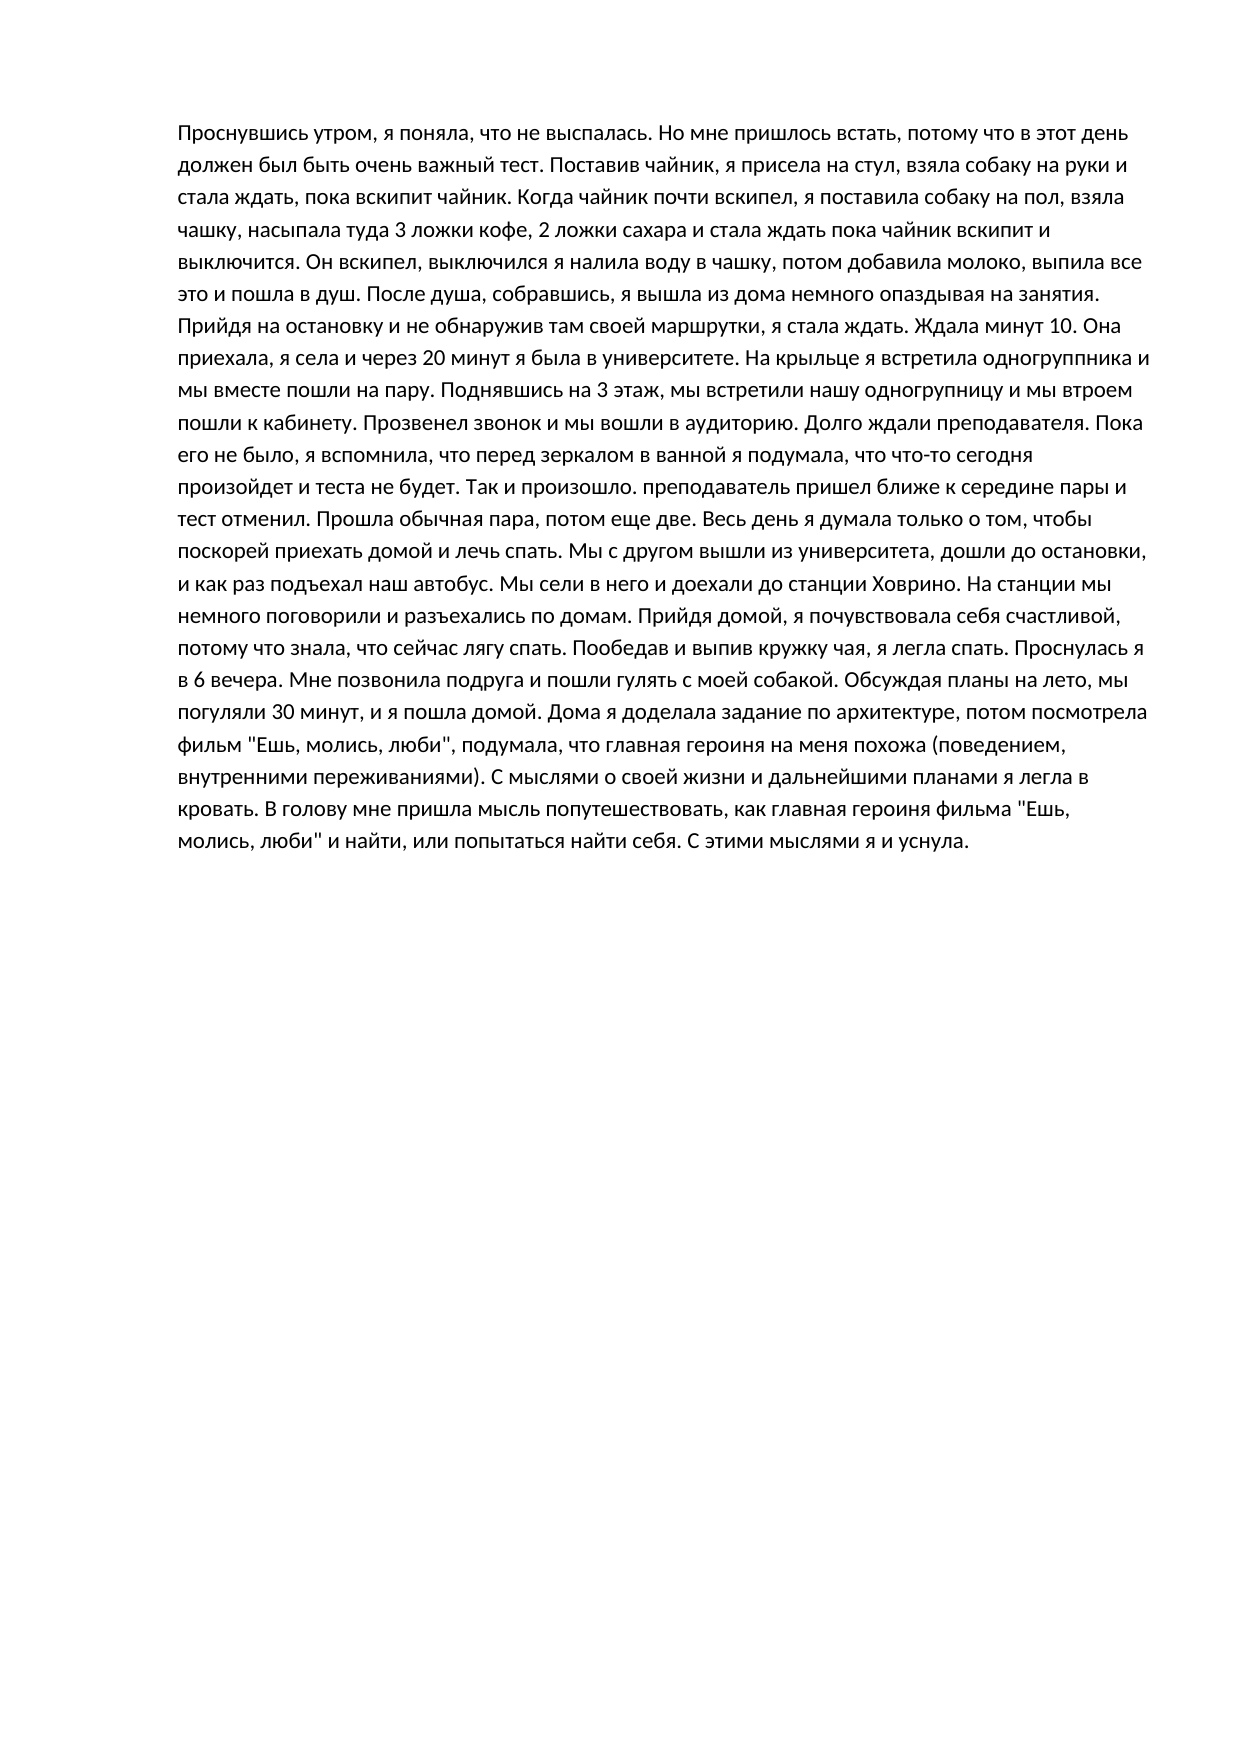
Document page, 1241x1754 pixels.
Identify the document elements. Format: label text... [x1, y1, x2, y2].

text Проснувшись утром, я поняла, что не выспалась. Но мне пришлось встать, потому что в этот день должен был быть очень важный тест. Поставив чайник, я присела на стул, взяла собаку на руки и стала ждать, пока вскипит чайник. Когда чайник почти вскипел, я поставила собаку на пол, взяла чашку, насыпала туда 3 ложки кофе, 2 ложки сахара и стала ждать пока чайник вскипит и выключится. Он вскипел, выключился я налила воду в чашку, потом добавила молоко, выпила все это и пошла в душ. После душа, собравшись, я вышла из дома немного опаздывая на занятия. Прийдя на остановку и не обнаружив там своей маршрутки, я стала ждать. Ждала минут 10. Она приехала, я села и через 20 минут я была в университете. На крыльце я встретила одногруппника и мы вместе пошли на пару. Поднявшись на 3 этаж, мы встретили нашу одногрупницу и мы втроем пошли к кабинету. Прозвенел звонок и мы вошли в аудиторию. Долго ждали преподавателя. Пока его не было, я вспомнила, что перед зеркалом в ванной я подумала, что что-то сегодня произойдет и теста не будет. Так и произошло. преподаватель пришел ближе к середине пары и тест отменил. Прошла обычная пара, потом еще две. Весь день я думала только о том, чтобы поскорей приехать домой и лечь спать. Мы с другом вышли из университета, дошли до остановки, и как раз подъехал наш автобус. Мы сели в него и доехали до станции Ховрино. На станции мы немного поговорили и разъехались по домам. Прийдя домой, я почувствовала себя счастливой, потому что знала, что сейчас лягу спать. Пообедав и выпив кружку чая, я легла спать. Проснулась я в 6 вечера. Мне позвонила подруга и пошли гулять с моей собакой. Обсуждая планы на лето, мы погуляли 30 минут, и я пошла домой. Дома я доделала задание по архитектуре, потом посмотрела фильм "Ешь, молись, люби", подумала, что главная героиня на меня похожа (поведением, внутренними переживаниями). С мыслями о своей жизни и дальнейшими планами я легла в кровать. В голову мне пришла мысль попутешествовать, как главная героиня фильма "Ешь, молись, люби" и найти, или попытаться найти себя. С этими мыслями я и уснула. [177, 118, 1152, 854]
